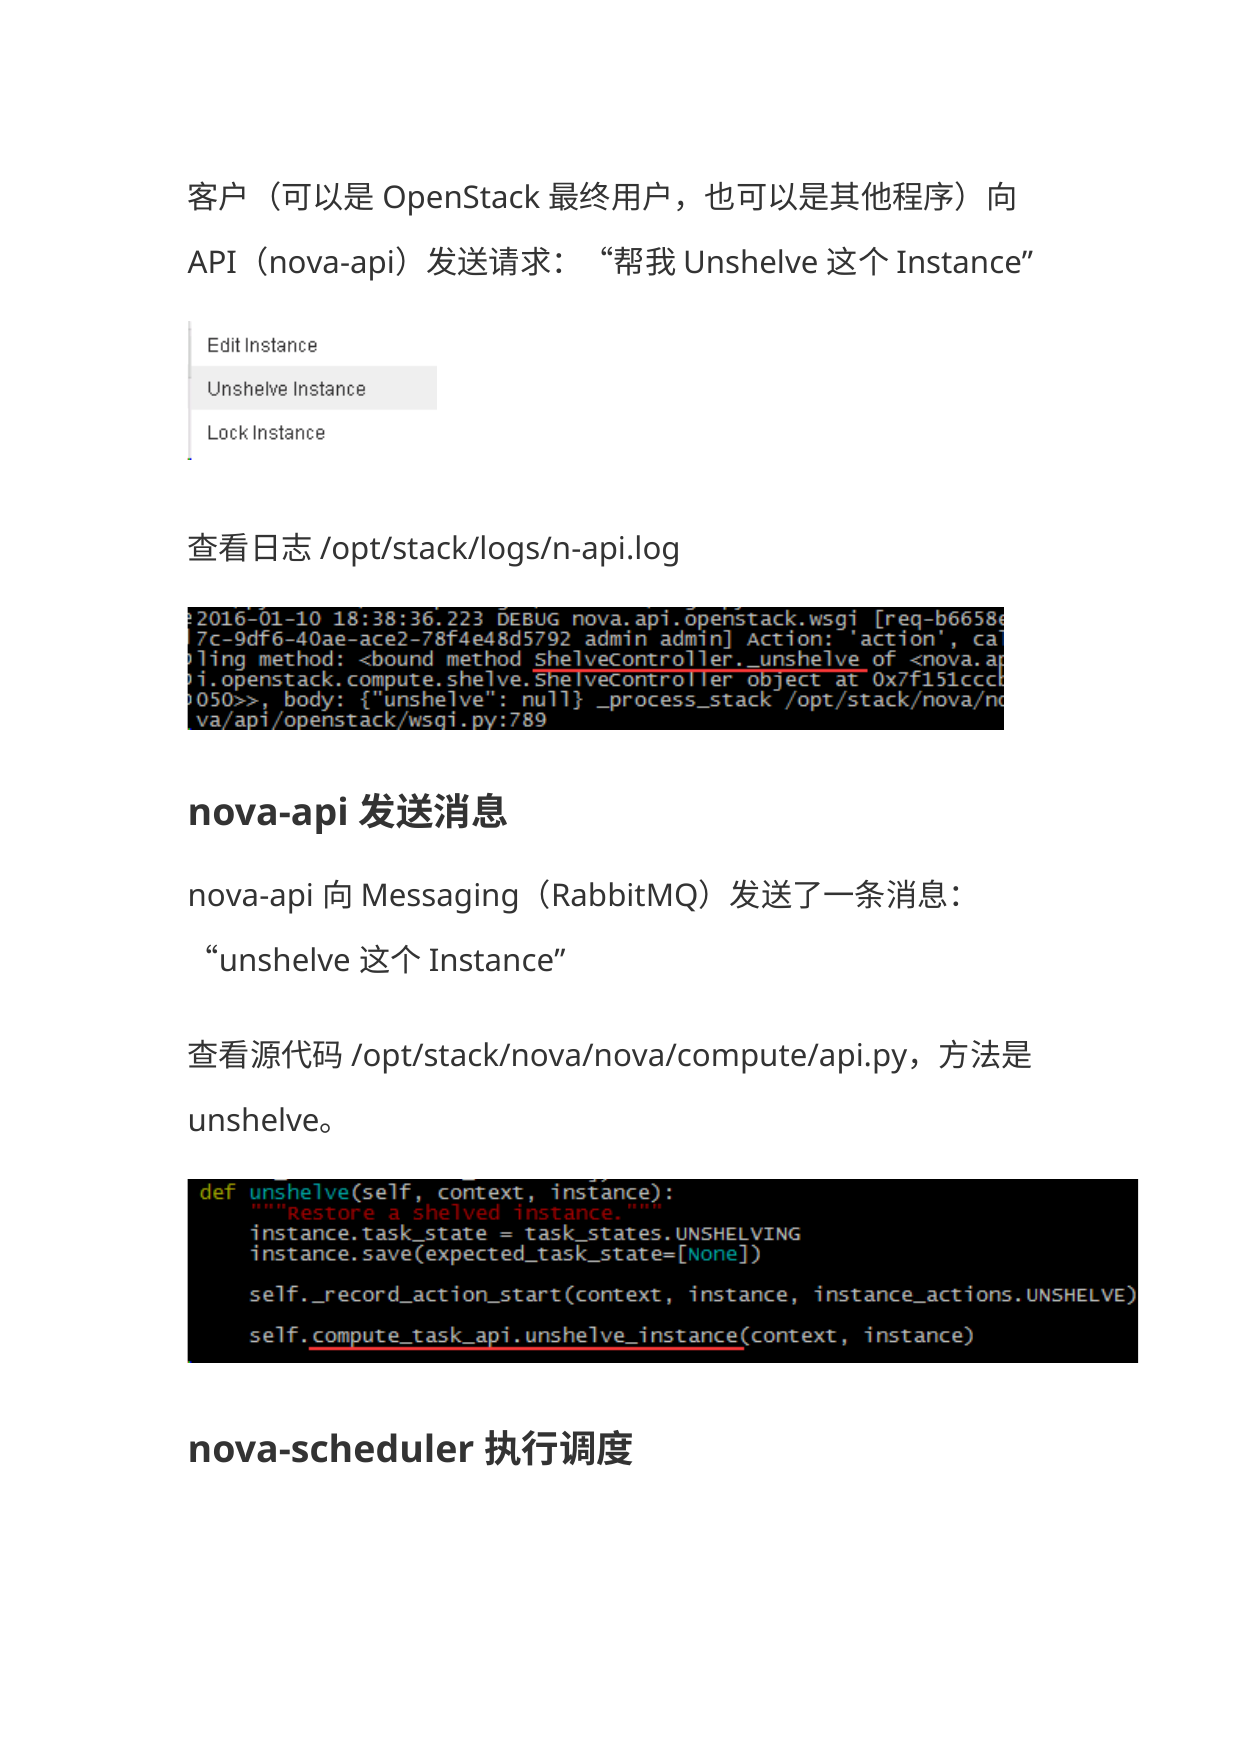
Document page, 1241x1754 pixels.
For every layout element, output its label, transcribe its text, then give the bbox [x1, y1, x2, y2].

text nova-scheduler 执行调度 [187, 1413, 1053, 1478]
picture [187, 321, 437, 460]
text nova-api 向 Messaging（RabbitMQ）发送了一条消息：“unshelve 这个 Instance” [187, 861, 1053, 991]
picture [187, 1179, 1139, 1363]
text 查看日志 /opt/stack/logs/n-api.log [187, 513, 1053, 578]
text 客户（可以是 OpenStack 最终用户，也可以是其他程序）向 API（nova-api）发送请求：“帮我 Unshelve 这个 Instance” [187, 162, 1053, 292]
picture [187, 607, 1004, 730]
text 查看源代码 /opt/stack/nova/nova/compute/api.py，方法是 unshelve。 [187, 1020, 1053, 1150]
text nova-api 发送消息 [187, 776, 1053, 841]
